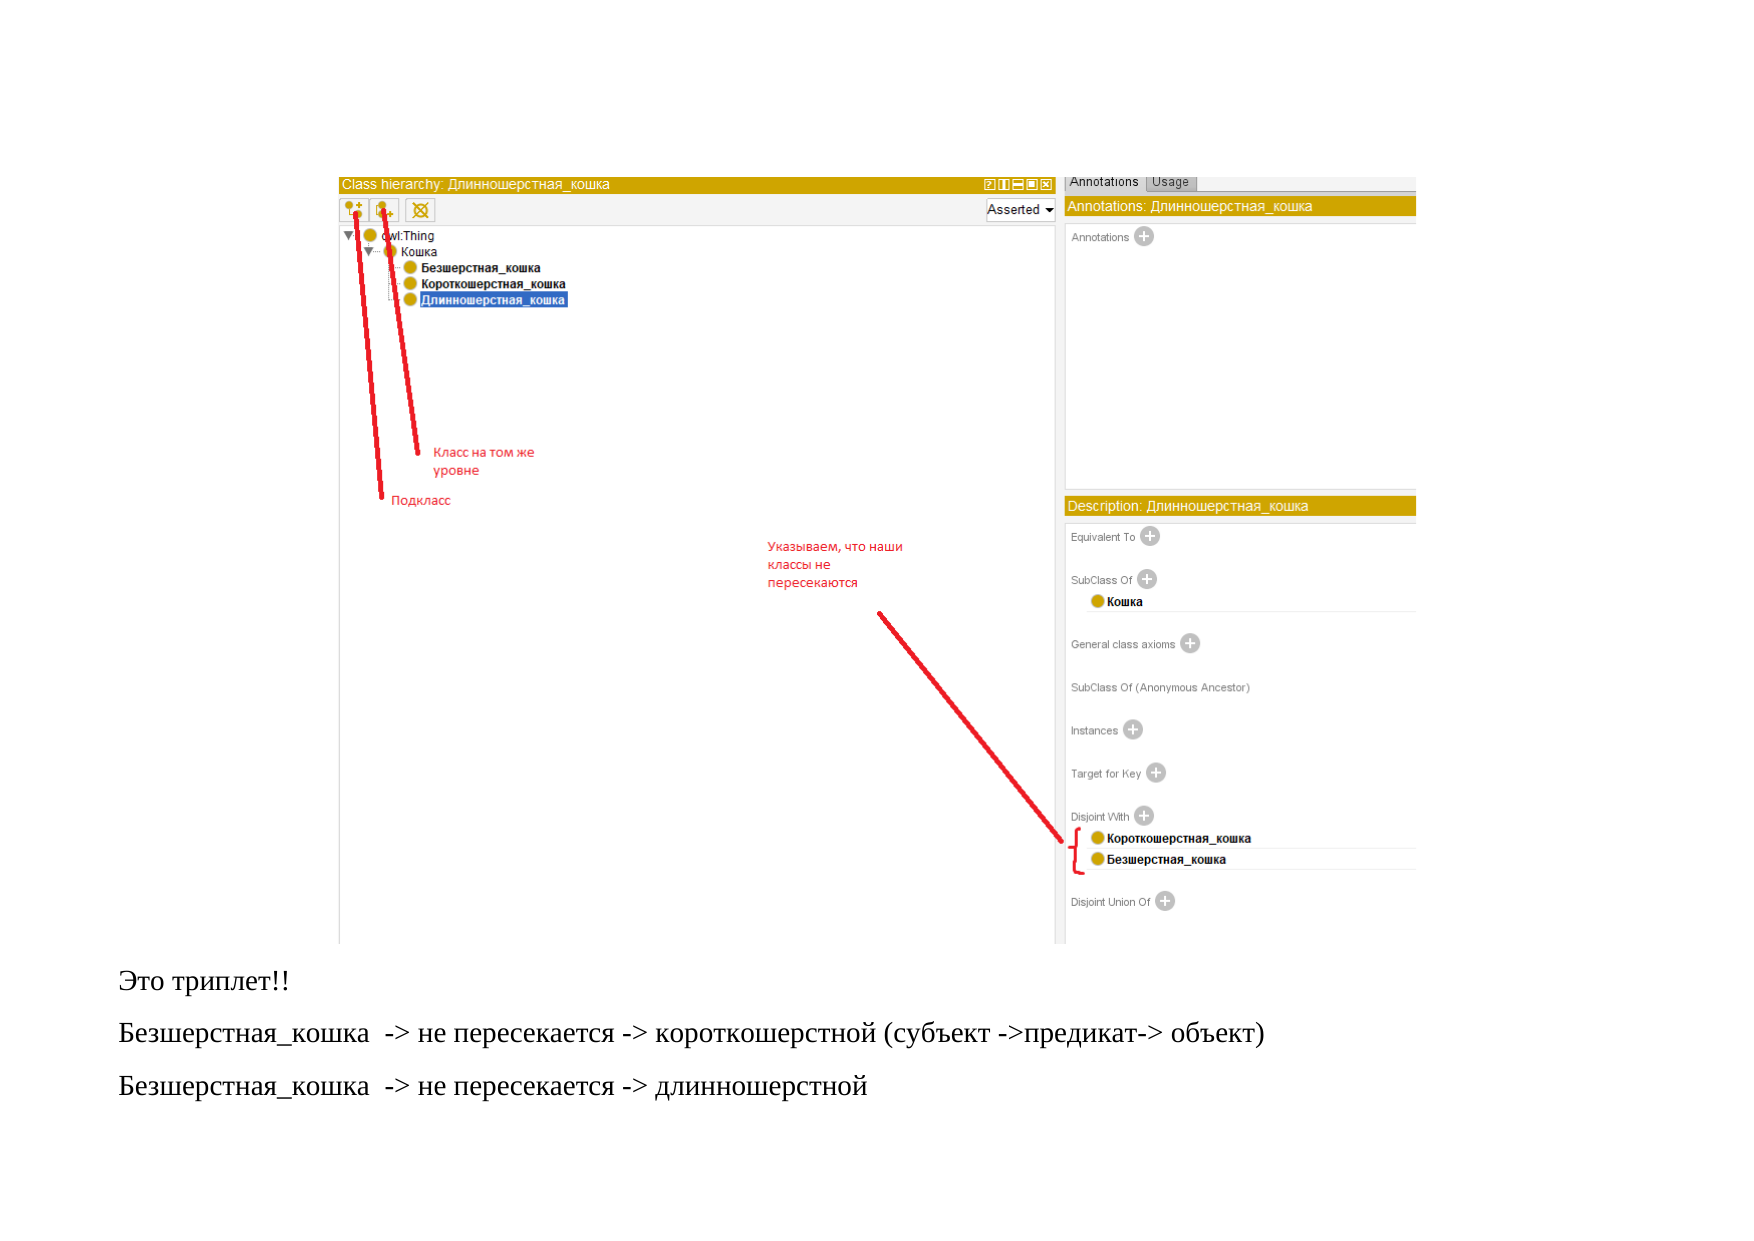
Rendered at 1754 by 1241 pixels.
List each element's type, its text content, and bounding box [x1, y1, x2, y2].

text Это триплет!! [118, 963, 1636, 996]
text Безшерстная_кошка -> не пересекается -> длинношерстной [118, 1068, 1636, 1102]
text Безшерстная_кошка -> не пересекается -> короткошерстной (субъект ->предикат-> объект) [118, 1015, 1636, 1049]
picture [337, 177, 1417, 944]
